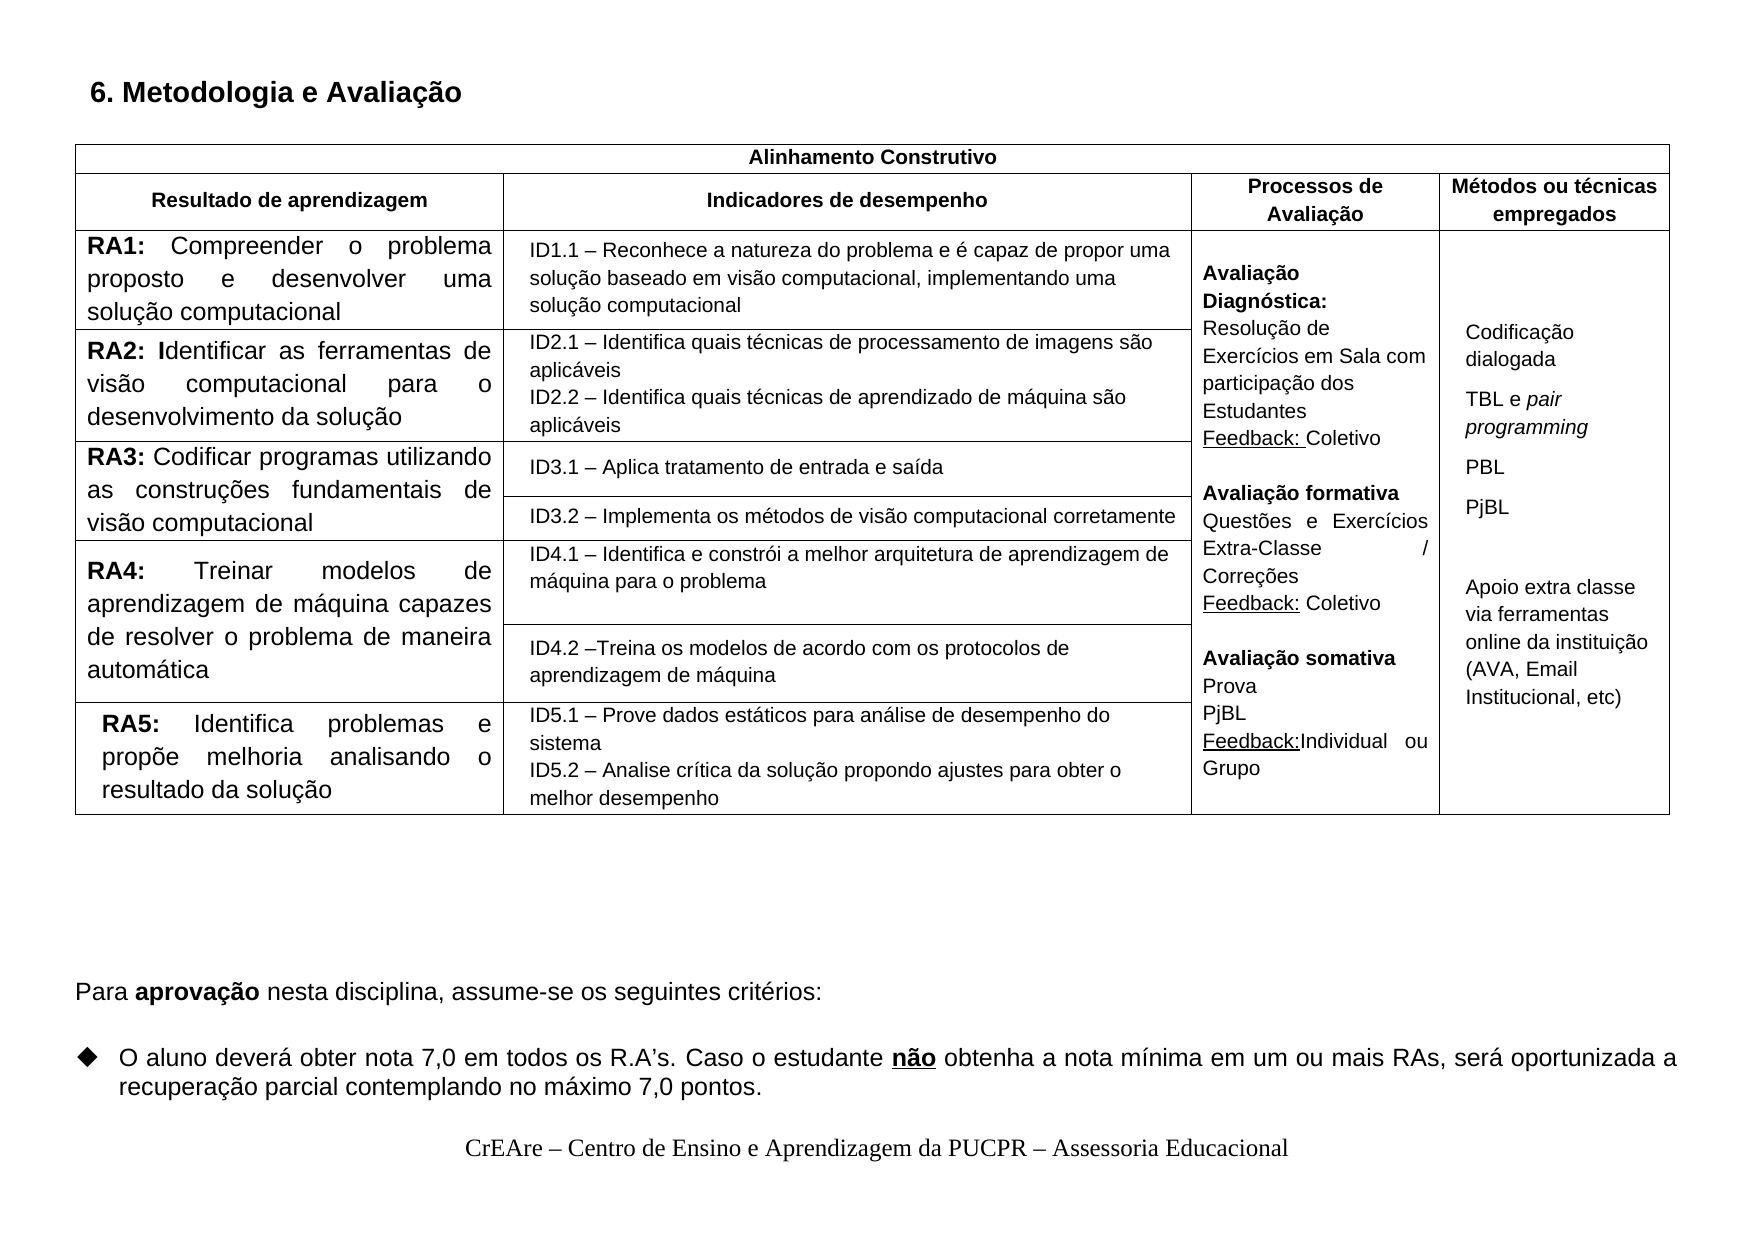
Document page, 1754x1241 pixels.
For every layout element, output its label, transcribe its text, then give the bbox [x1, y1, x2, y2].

table_cell RA4: Treinar modelos de aprendizagem de máquina capazes de resolver o problema de maneira automática [76, 541, 503, 702]
table_cell RA1: Compreender o problema proposto e desenvolver uma solução computacional [76, 231, 503, 329]
table_cell ID3.2 – Implementa os métodos de visão computacional corretamente [504, 497, 1191, 540]
text 6. Metodologia e Avaliação [90, 75, 1679, 108]
table_cell RA2: Identificar as ferramentas de visão computacional para o desenvolvimento da solução [76, 330, 503, 441]
table_cell ID5.1 – Prove dados estáticos para análise de desempenho do sistema ID5.2 – Analise crítica da solução propondo ajustes para obter o melhor desempenho [504, 703, 1191, 814]
table_cell ID4.2 –Treina os modelos de acordo com os protocolos de aprendizagem de máquina [504, 625, 1191, 702]
table_cell Indicadores de desempenho [504, 174, 1191, 230]
table_cell Avaliação Diagnóstica: Resolução de Exercícios em Sala com participação dos Estudantes Feedback: Coletivo Avaliação formativa Questões e Exercícios Extra-Classe / Correções Feedback: Coletivo Avaliação somativa Prova PjBL Feedback:Individual ou Grupo [1192, 231, 1439, 814]
table_header Alinhamento Construtivo [76, 145, 1669, 173]
list O aluno deverá obter nota 7,0 em todos os R.A’s. Caso o estudante não obtenha a nota mínima em um ou mais RAs, será oportunizada a recuperação parcial contemplando no máximo 7,0 pontos. [75, 1043, 1679, 1101]
table_cell ID4.1 – Identifica e constrói a melhor arquitetura de aprendizagem de máquina para o problema [504, 541, 1191, 624]
table_cell RA5: Identifica problemas e propõe melhoria analisando o resultado da solução [76, 703, 503, 814]
table_cell Processos de Avaliação [1192, 174, 1439, 230]
text Para aprovação nesta disciplina, assume-se os seguintes critérios: [75, 977, 1679, 1006]
table_cell Resultado de aprendizagem [76, 174, 503, 230]
table_cell RA3: Codificar programas utilizando as construções fundamentais de visão computacional [76, 442, 503, 540]
table_cell ID2.1 – Identifica quais técnicas de processamento de imagens são aplicáveis ID2.2 – Identifica quais técnicas de aprendizado de máquina são aplicáveis [504, 330, 1191, 441]
table_cell Métodos ou técnicas empregados [1440, 174, 1669, 230]
table_cell ID1.1 – Reconhece a natureza do problema e é capaz de propor uma solução baseado em visão computacional, implementando uma solução computacional [504, 231, 1191, 329]
table_cell Codificação dialogada TBL e pair programming PBL PjBL Apoio extra classe via ferramentas online da instituição (AVA, Email Institucional, etc) [1440, 231, 1669, 814]
table_cell ID3.1 – Aplica tratamento de entrada e saída [504, 442, 1191, 496]
